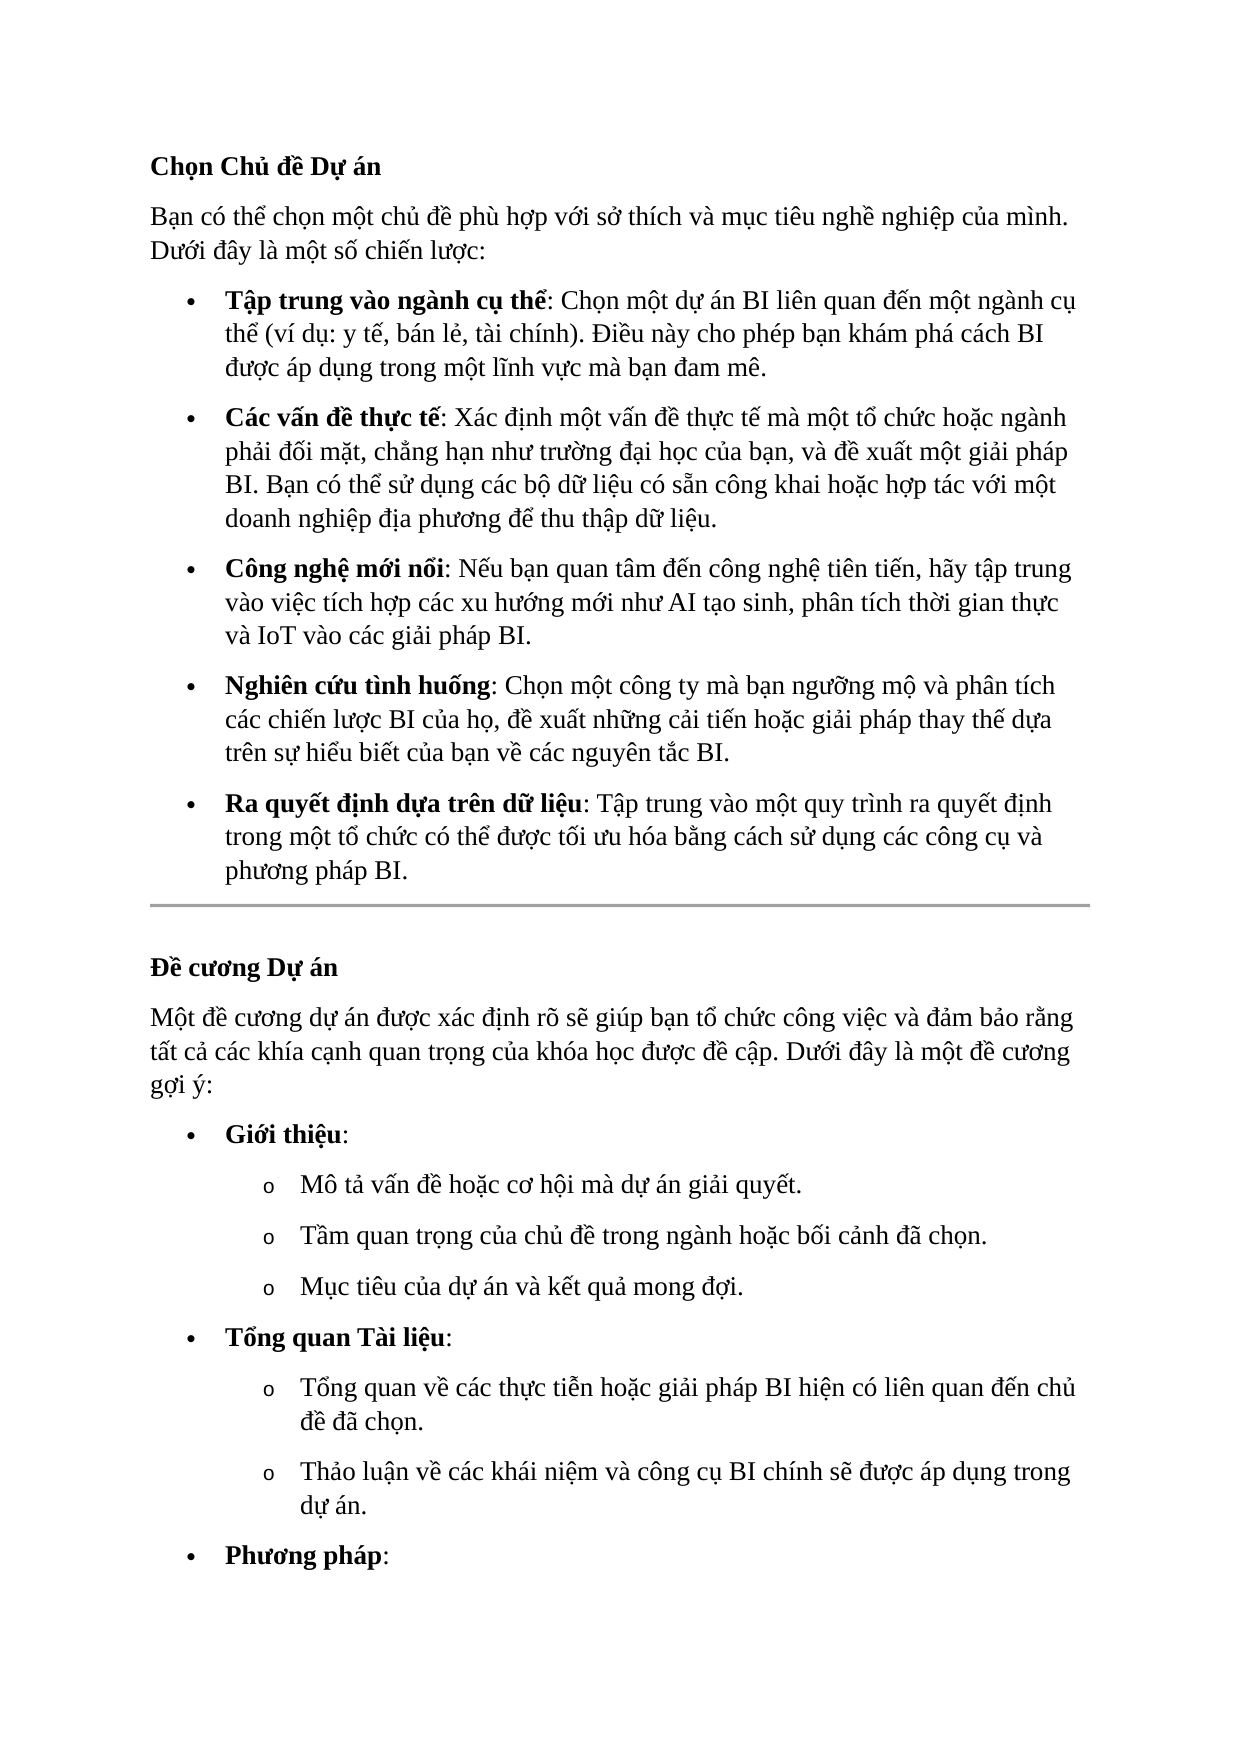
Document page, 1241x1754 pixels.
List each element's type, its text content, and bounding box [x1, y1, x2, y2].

list Tổng quan Tài liệu: [187, 1321, 1090, 1352]
text Một đề cương dự án được xác định rõ sẽ giúp bạn tổ chức công việc và đảm bảo rằng tất cả các khía cạnh quan trọng của khóa học được đề cập. Dưới đây là một đề cương gợi ý: [150, 1001, 1090, 1099]
list Nghiên cứu tình huống: Chọn một công ty mà bạn ngưỡng mộ và phân tích các chiến lược BI của họ, đề xuất những cải tiến hoặc giải pháp thay thế dựa trên sự hiểu biết của bạn về các nguyên tắc BI. [187, 669, 1090, 768]
text Đề cương Dự án [150, 951, 1090, 982]
list Thảo luận về các khái niệm và công cụ BI chính sẽ được áp dụng trong dự án. [262, 1455, 1090, 1520]
list Tầm quan trọng của chủ đề trong ngành hoặc bối cảnh đã chọn. [262, 1219, 1090, 1251]
list Mục tiêu của dự án và kết quả mong đợi. [262, 1270, 1090, 1302]
list Tập trung vào ngành cụ thể: Chọn một dự án BI liên quan đến một ngành cụ thể (ví dụ: y tế, bán lẻ, tài chính). Điều này cho phép bạn khám phá cách BI được áp dụng trong một lĩnh vực mà bạn đam mê. [187, 284, 1090, 382]
list Các vấn đề thực tế: Xác định một vấn đề thực tế mà một tổ chức hoặc ngành phải đối mặt, chẳng hạn như trường đại học của bạn, và đề xuất một giải pháp BI. Bạn có thể sử dụng các bộ dữ liệu có sẵn công khai hoặc hợp tác với một doanh nghiệp địa phương để thu thập dữ liệu. [187, 401, 1090, 533]
list Phương pháp: [187, 1539, 1090, 1570]
text Chọn Chủ đề Dự án [150, 150, 1090, 181]
list Công nghệ mới nổi: Nếu bạn quan tâm đến công nghệ tiên tiến, hãy tập trung vào việc tích hợp các xu hướng mới như AI tạo sinh, phân tích thời gian thực và IoT vào các giải pháp BI. [187, 552, 1090, 650]
list Giới thiệu: [187, 1118, 1090, 1149]
list Tổng quan về các thực tiễn hoặc giải pháp BI hiện có liên quan đến chủ đề đã chọn. [262, 1371, 1090, 1436]
list Ra quyết định dựa trên dữ liệu: Tập trung vào một quy trình ra quyết định trong một tổ chức có thể được tối ưu hóa bằng cách sử dụng các công cụ và phương pháp BI. [187, 787, 1090, 885]
text Bạn có thể chọn một chủ đề phù hợp với sở thích và mục tiêu nghề nghiệp của mình. Dưới đây là một số chiến lược: [150, 200, 1090, 265]
list Mô tả vấn đề hoặc cơ hội mà dự án giải quyết. [262, 1168, 1090, 1200]
